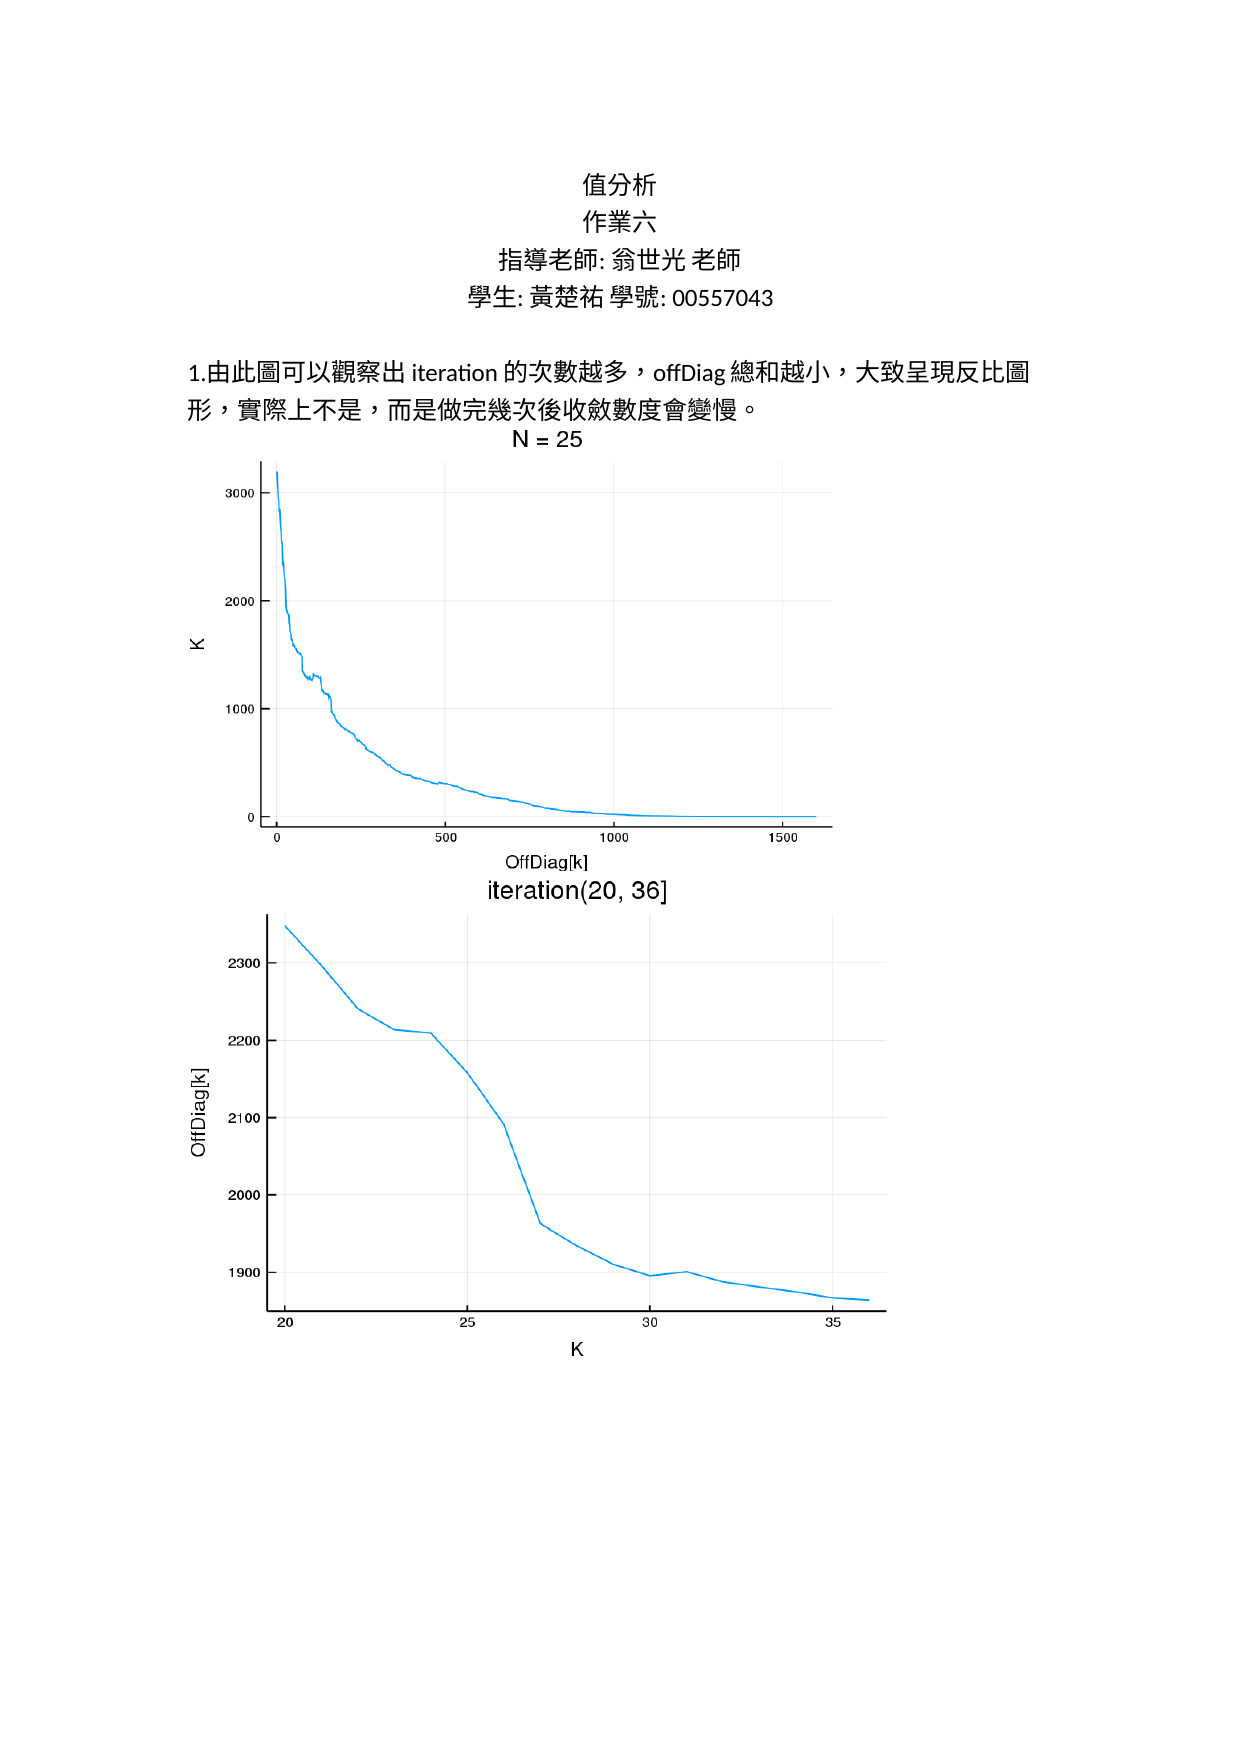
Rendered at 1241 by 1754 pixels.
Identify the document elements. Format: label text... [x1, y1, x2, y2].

picture [187, 427, 854, 871]
text 1.由此圖可以觀察出iteration的次數越多，offDiag總和越小，大致呈現反比圖形，實際上不是，而是做完幾次後收斂數度會變慢。 [187, 352, 1053, 427]
picture [187, 877, 910, 1359]
text 作業六 [187, 202, 1053, 239]
text 學生: 黃楚祐 學號: 00557043 [187, 277, 1053, 314]
text 值分析 [187, 164, 1053, 202]
text 指導老師: 翁世光 老師 [187, 239, 1053, 277]
